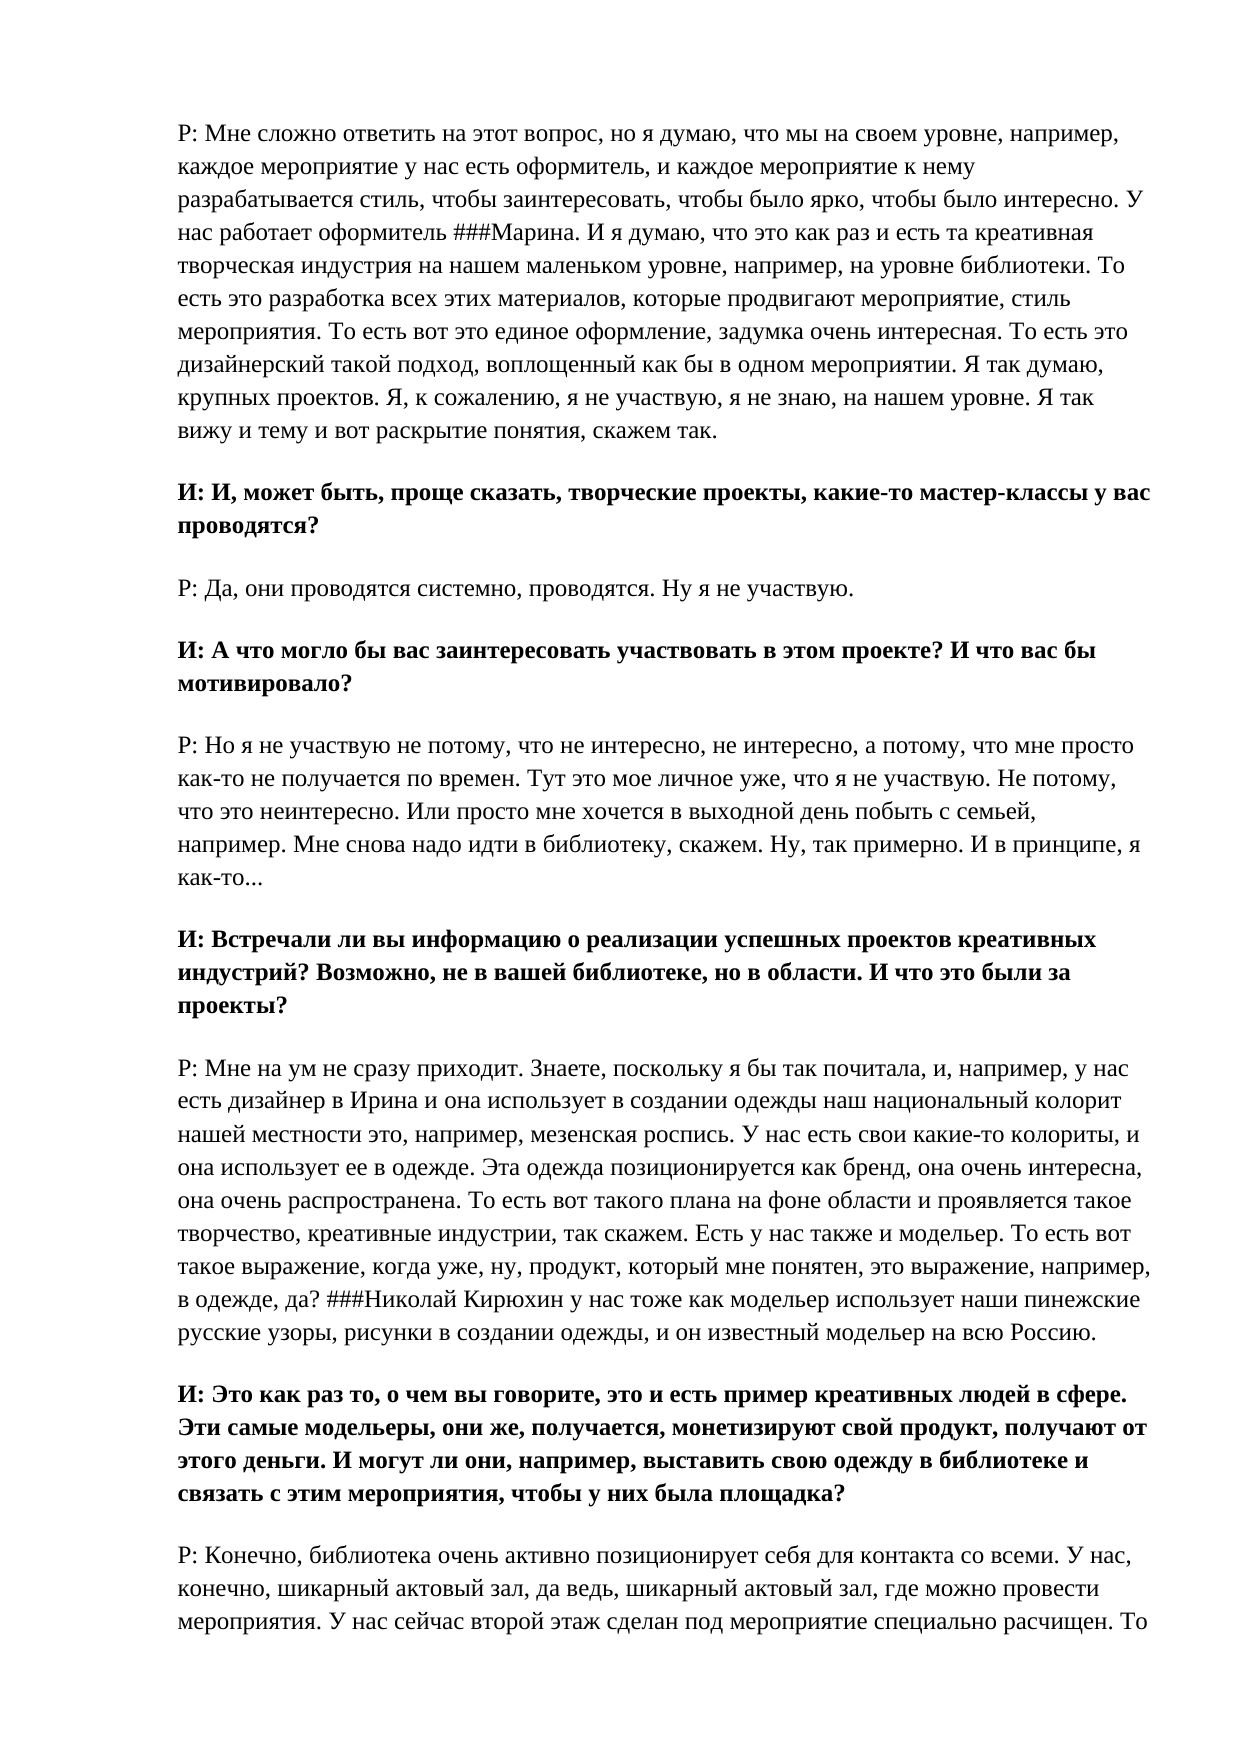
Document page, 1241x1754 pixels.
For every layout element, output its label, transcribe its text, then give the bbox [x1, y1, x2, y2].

text И: И, может быть, проще сказать, творческие проекты, какие-то мастер-классы у вас проводятся? [177, 477, 1152, 539]
text И: Это как раз то, о чем вы говорите, это и есть пример креативных людей в сфере. Эти самые модельеры, они же, получается, монетизируют свой продукт, получают от этого деньги. И могут ли они, например, выставить свою одежду в библиотеке и связать с этим мероприятия, чтобы у них была площадка? [177, 1379, 1152, 1507]
text И: А что могло бы вас заинтересовать участвовать в этом проекте? И что вас бы мотивировало? [177, 635, 1152, 697]
text Р: Мне на ум не сразу приходит. Знаете, поскольку я бы так почитала, и, например, у нас есть дизайнер в Ирина и она использует в создании одежды наш национальный колорит нашей местности это, например, мезенская роспись. У нас есть свои какие-то колориты, и она использует ее в одежде. Эта одежда позиционируется как бренд, она очень интересна, она очень распространена. То есть вот такого плана на фоне области и проявляется такое творчество, креативные индустрии, так скажем. Есть у нас также и модельер. То есть вот такое выражение, когда уже, ну, продукт, который мне понятен, это выражение, например, в одежде, да? ###Николай Кирюхин у нас тоже как модельер использует наши пинежские русские узоры, рисунки в создании одежды, и он известный модельер на всю Россию. [177, 1053, 1152, 1346]
text Р: Да, они проводятся системно, проводятся. Ну я не участвую. [177, 573, 1152, 601]
text Р: Мне сложно ответить на этот вопрос, но я думаю, что мы на своем уровне, например, каждое мероприятие у нас есть оформитель, и каждое мероприятие к нему разрабатывается стиль, чтобы заинтересовать, чтобы было ярко, чтобы было интересно. У нас работает оформитель ###Марина. И я думаю, что это как раз и есть та креативная творческая индустрия на нашем маленьком уровне, например, на уровне библиотеки. То есть это разработка всех этих материалов, которые продвигают мероприятие, стиль мероприятия. То есть вот это единое оформление, задумка очень интересная. То есть это дизайнерский такой подход, воплощенный как бы в одном мероприятии. Я так думаю, крупных проектов. Я, к сожалению, я не участвую, я не знаю, на нашем уровне. Я так вижу и тему и вот раскрытие понятия, скажем так. [177, 118, 1152, 444]
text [177, 1540, 1152, 1635]
text И: Встречали ли вы информацию о реализации успешных проектов креативных индустрий? Возможно, не в вашей библиотеке, но в области. И что это были за проекты? [177, 924, 1152, 1019]
text Р: Но я не участвую не потому, что не интересно, не интересно, а потому, что мне просто как-то не получается по времен. Тут это мое личное уже, что я не участвую. Не потому, что это неинтересно. Или просто мне хочется в выходной день побыть с семьей, например. Мне снова надо идти в библиотеку, скажем. Ну, так примерно. И в принципе, я как-то... [177, 730, 1152, 891]
